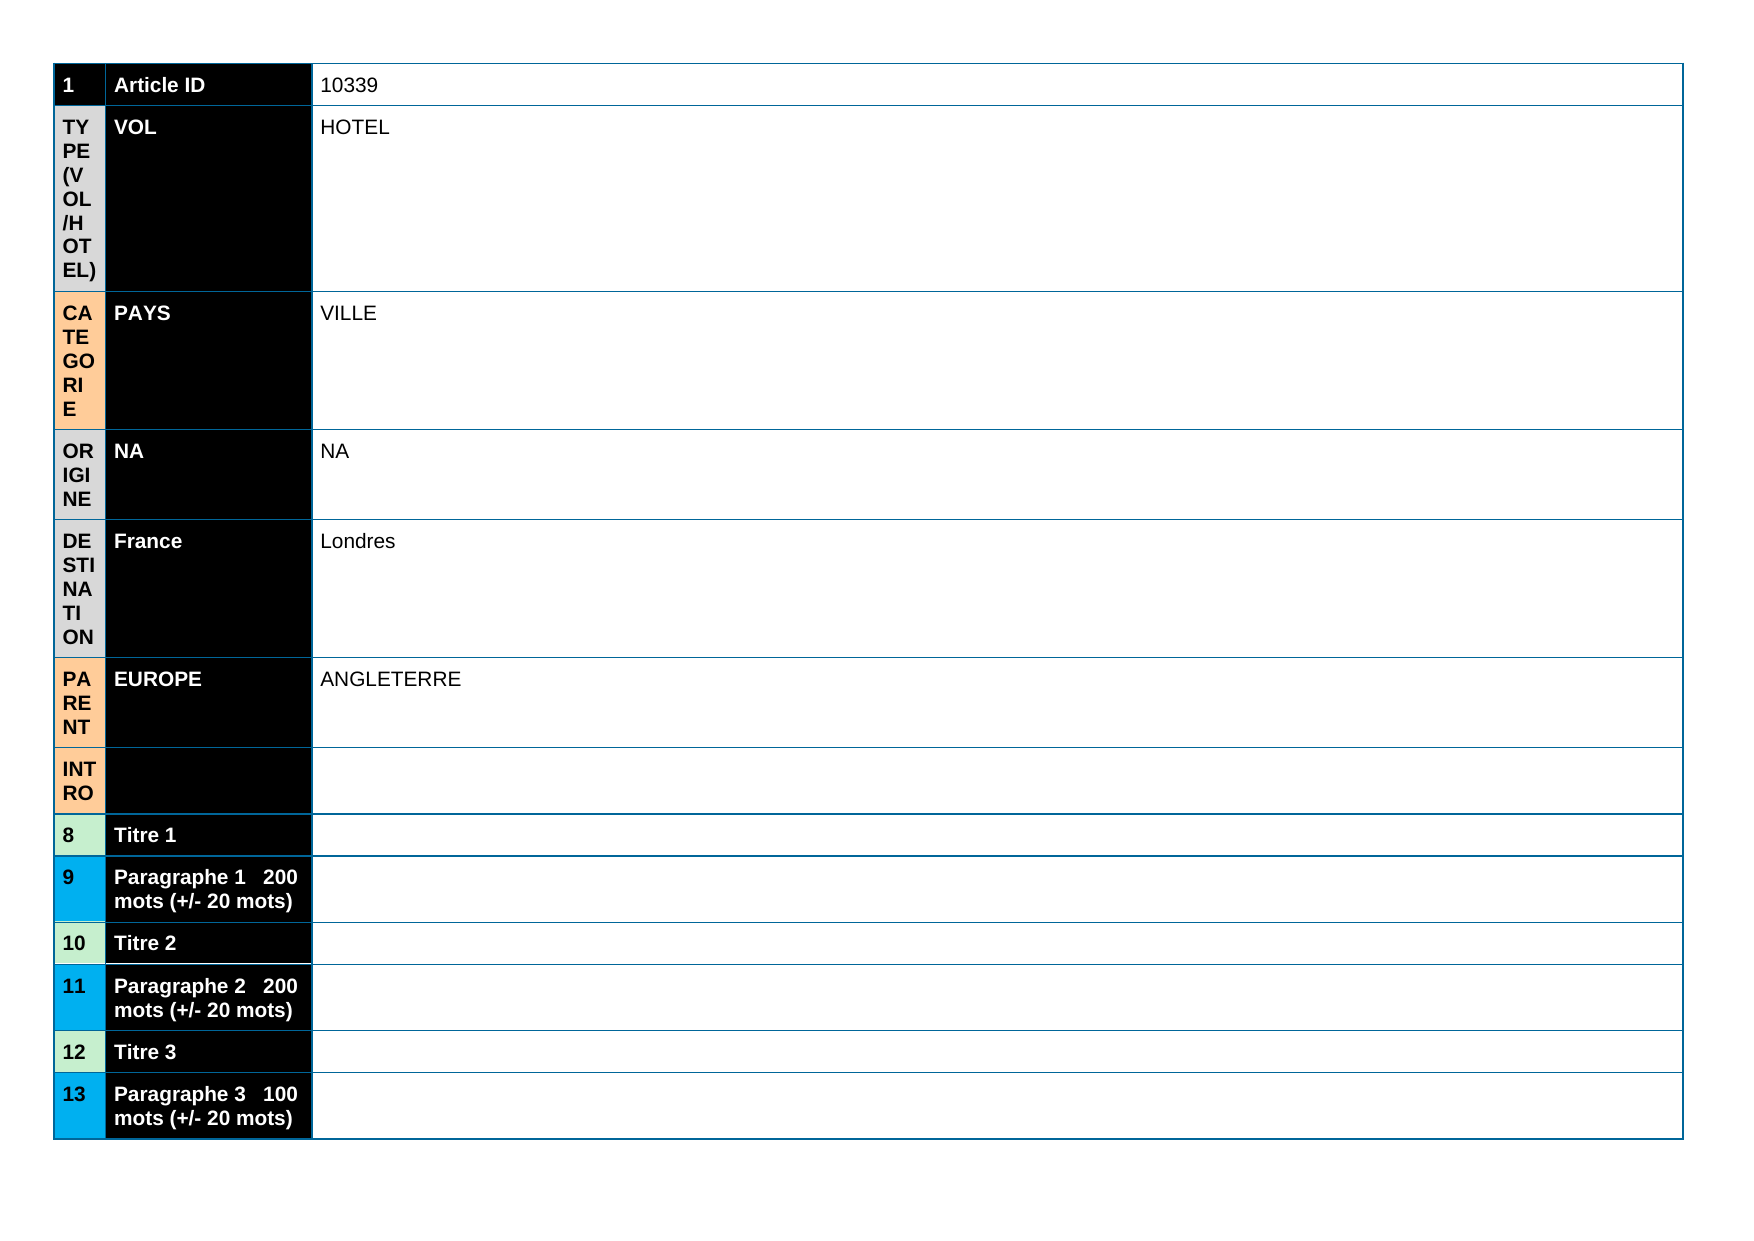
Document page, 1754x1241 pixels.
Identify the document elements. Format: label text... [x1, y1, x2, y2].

table_cell Paragraphe 2 200 mots (+/- 20 mots) [106, 965, 311, 1030]
table_header 10339 [313, 64, 1682, 105]
table_cell 13 [55, 1073, 105, 1138]
table_header Article ID [106, 64, 311, 105]
table_cell VOL [106, 106, 311, 291]
table_cell ORIGINE [55, 430, 105, 519]
table_cell NA [106, 430, 311, 519]
table_cell CATEGORIE [55, 292, 105, 429]
table_header 1 [55, 64, 105, 105]
table_cell Paragraphe 1 200 mots (+/- 20 mots) [106, 857, 311, 921]
table_cell EUROPE [106, 658, 311, 747]
table_cell Londres [313, 520, 1682, 657]
table_cell VILLE [313, 292, 1682, 429]
table_cell Titre 1 [106, 815, 311, 855]
table_cell France [106, 520, 311, 657]
table_cell NA [313, 430, 1682, 519]
table_cell INTRO [55, 748, 105, 813]
table_cell 8 [55, 815, 105, 855]
table_cell Titre 3 [106, 1031, 311, 1072]
table_cell [313, 1031, 1682, 1072]
table_cell [313, 748, 1682, 813]
table_cell [313, 857, 1682, 921]
table_cell HOTEL [313, 106, 1682, 291]
table_cell [313, 965, 1682, 1030]
table_cell TYPE (VOL/HOTEL) [55, 106, 105, 291]
table_cell 10 [55, 923, 105, 963]
table_cell 11 [55, 965, 105, 1030]
table_cell Paragraphe 3 100 mots (+/- 20 mots) [106, 1073, 311, 1138]
table_cell [313, 815, 1682, 855]
table_cell [106, 748, 311, 813]
table_cell [313, 1073, 1682, 1138]
table_cell ANGLETERRE [313, 658, 1682, 747]
table_cell PARENT [55, 658, 105, 747]
table_cell DESTINATION [55, 520, 105, 657]
table_cell 9 [55, 857, 105, 921]
table_cell [313, 923, 1682, 963]
table_cell Titre 2 [106, 923, 311, 963]
table_cell PAYS [106, 292, 311, 429]
table_cell 12 [55, 1031, 105, 1072]
